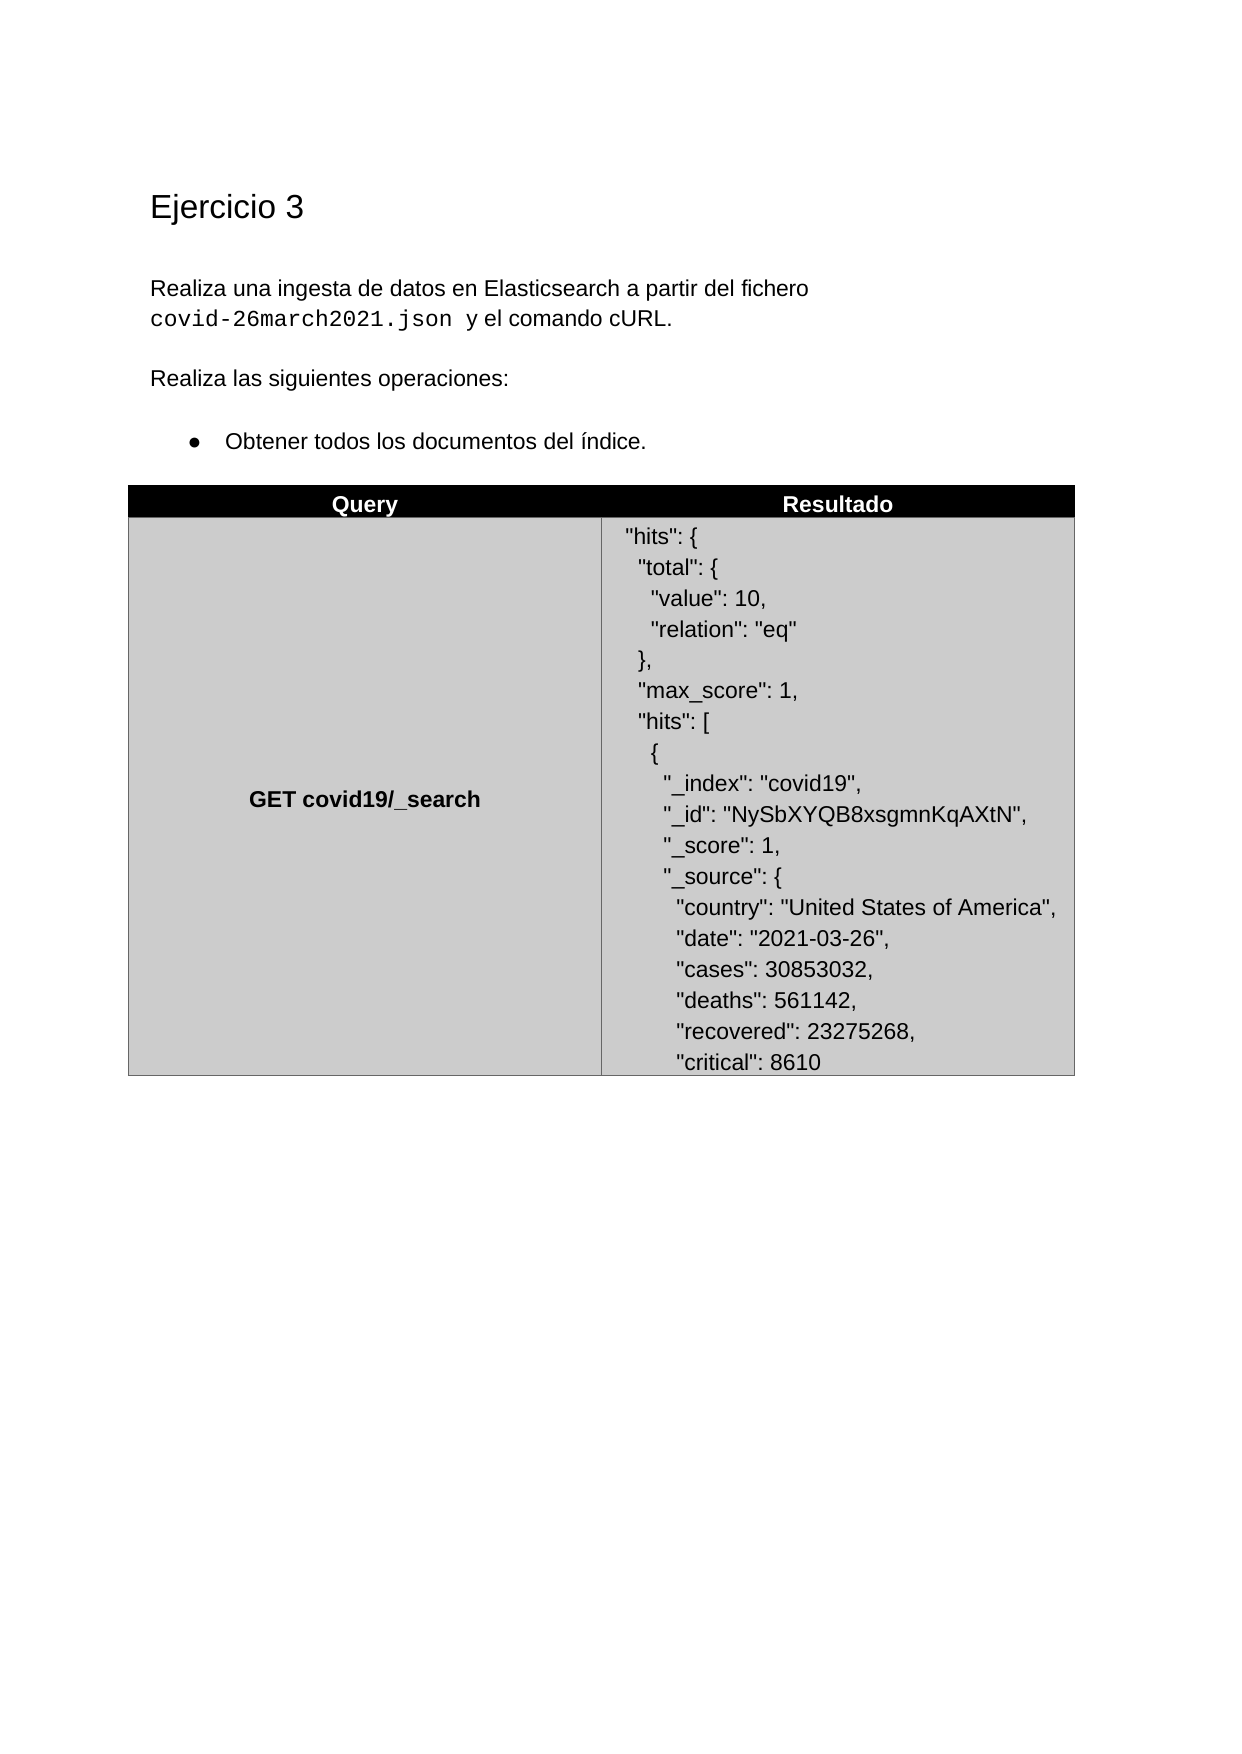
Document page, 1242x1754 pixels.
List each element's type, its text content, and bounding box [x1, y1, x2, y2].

table_cell "hits": { "total": { "value": 10, "relation": "eq" }, "max_score": 1, "hits": [ { "_index": "covid19", "_id": "NySbXYQB8xsgmnKqAXtN", "_score": 1, "_source": { "country": "United States of America", "date": "2021-03-26", "cases": 30853032, "deaths": 561142, "recovered": 23275268, "critical": 8610 [602, 518, 1074, 1075]
text Realiza una ingesta de datos en Elasticsearch a partir del fichero [150, 274, 1071, 301]
list Obtener todos los documentos del índice. [187, 428, 1071, 454]
table_cell GET covid19/_search [129, 518, 601, 1075]
text covid-26march2021.json y el comando cURL. Realiza las siguientes operaciones: [150, 305, 741, 391]
table_header Resultado [602, 486, 1074, 517]
table_header Query [129, 486, 601, 517]
title Ejercicio 3 [150, 187, 1071, 226]
